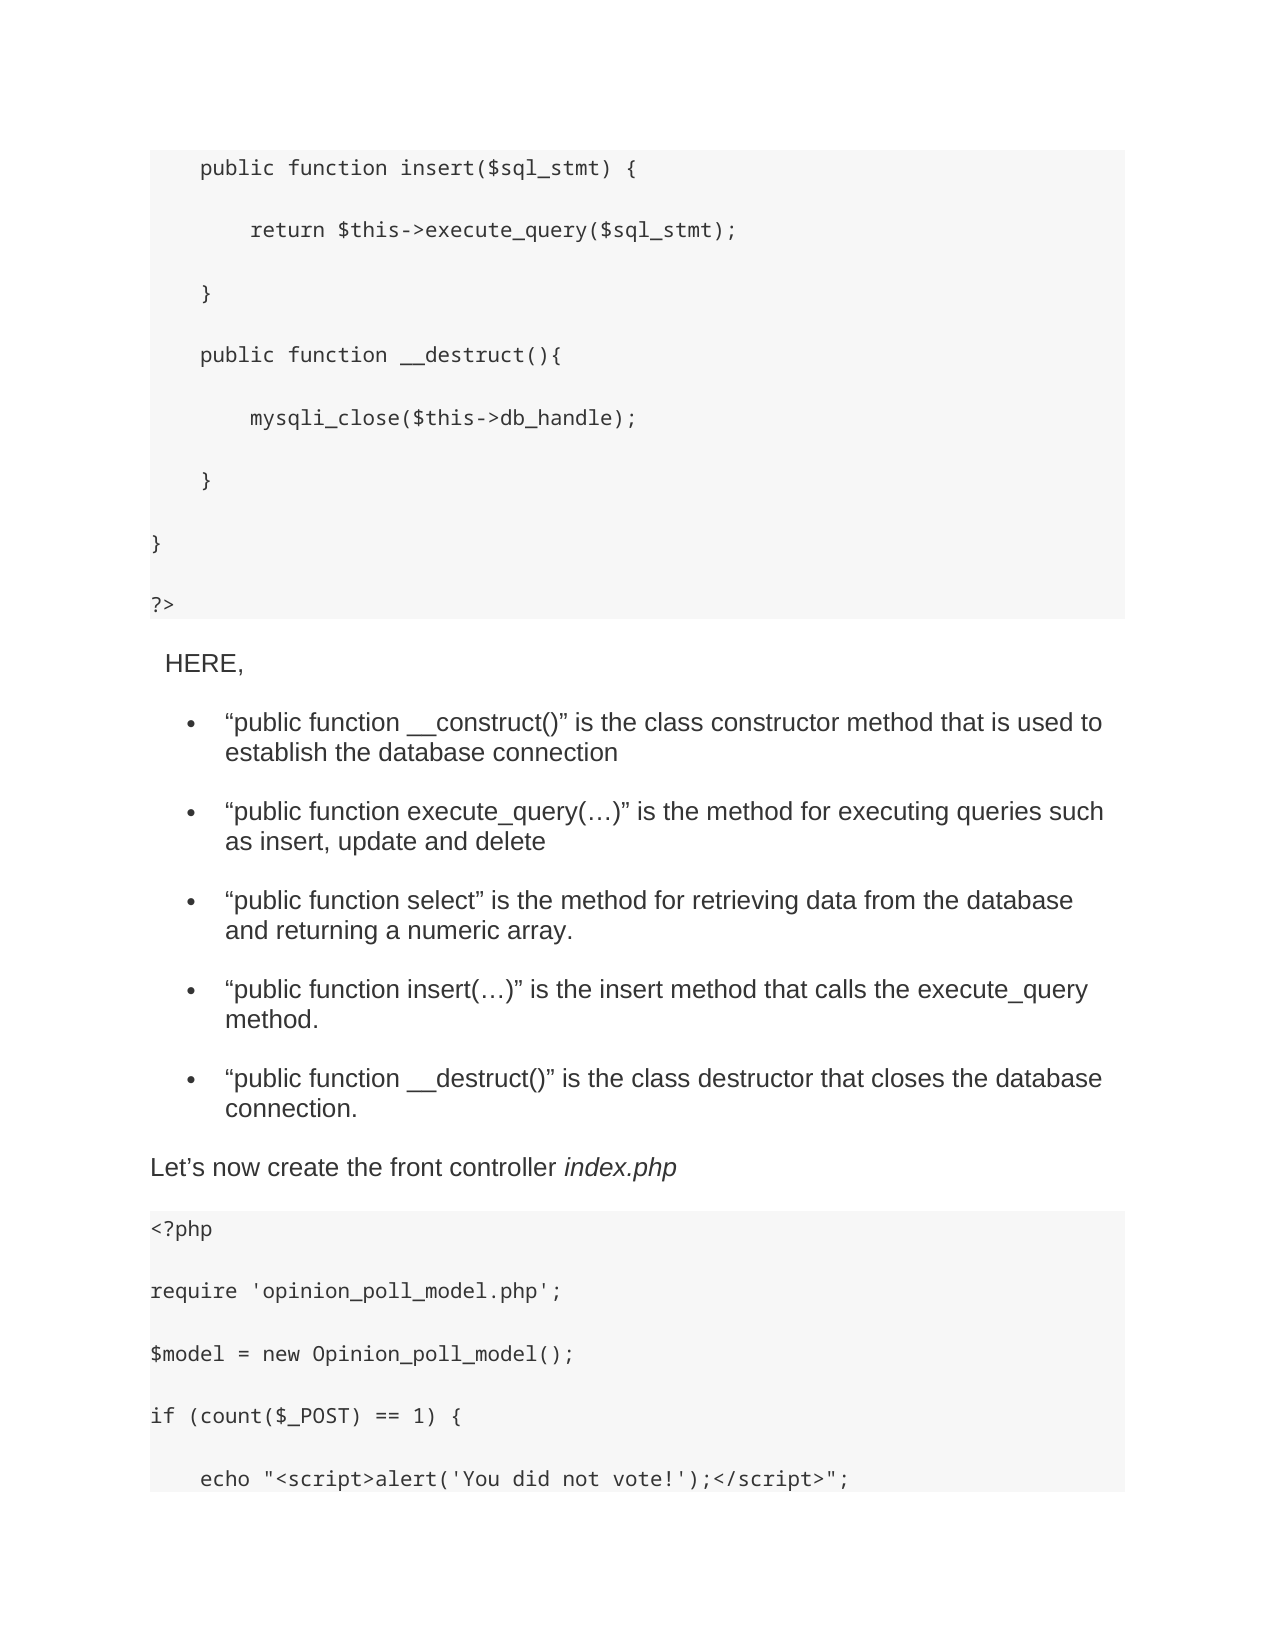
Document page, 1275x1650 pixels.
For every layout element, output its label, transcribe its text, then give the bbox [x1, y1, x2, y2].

text Let’s now create the front controller index.php [150, 1152, 1125, 1182]
text public function insert($sql_stmt) { [150, 150, 1125, 181]
list “public function __destruct()” is the class destructor that closes the database connection. [187, 1063, 1125, 1123]
text $model = new Opinion_poll_model(); [150, 1336, 1125, 1367]
text return $this->execute_query($sql_stmt); [150, 212, 1125, 244]
text public function __destruct(){ [150, 337, 1125, 369]
text if (count($_POST) == 1) { [150, 1398, 1125, 1429]
text require 'opinion_poll_model.php'; [150, 1273, 1125, 1304]
text ?> [150, 587, 1125, 619]
list “public function insert(…)” is the insert method that calls the execute_query method. [187, 974, 1125, 1034]
text HERE, [150, 648, 1125, 678]
text <?php [150, 1211, 1125, 1242]
text mysqli_close($this->db_handle); [150, 400, 1125, 431]
text } [150, 462, 1125, 494]
list “public function __construct()” is the class constructor method that is used to establish the database connection [187, 707, 1125, 767]
list “public function select” is the method for retrieving data from the database and returning a numeric array. [187, 885, 1125, 945]
text } [150, 525, 1125, 556]
text echo "<script>alert('You did not vote!');</script>"; [150, 1461, 1125, 1492]
text } [150, 275, 1125, 306]
list “public function execute_query(…)” is the method for executing queries such as insert, update and delete [187, 796, 1125, 856]
